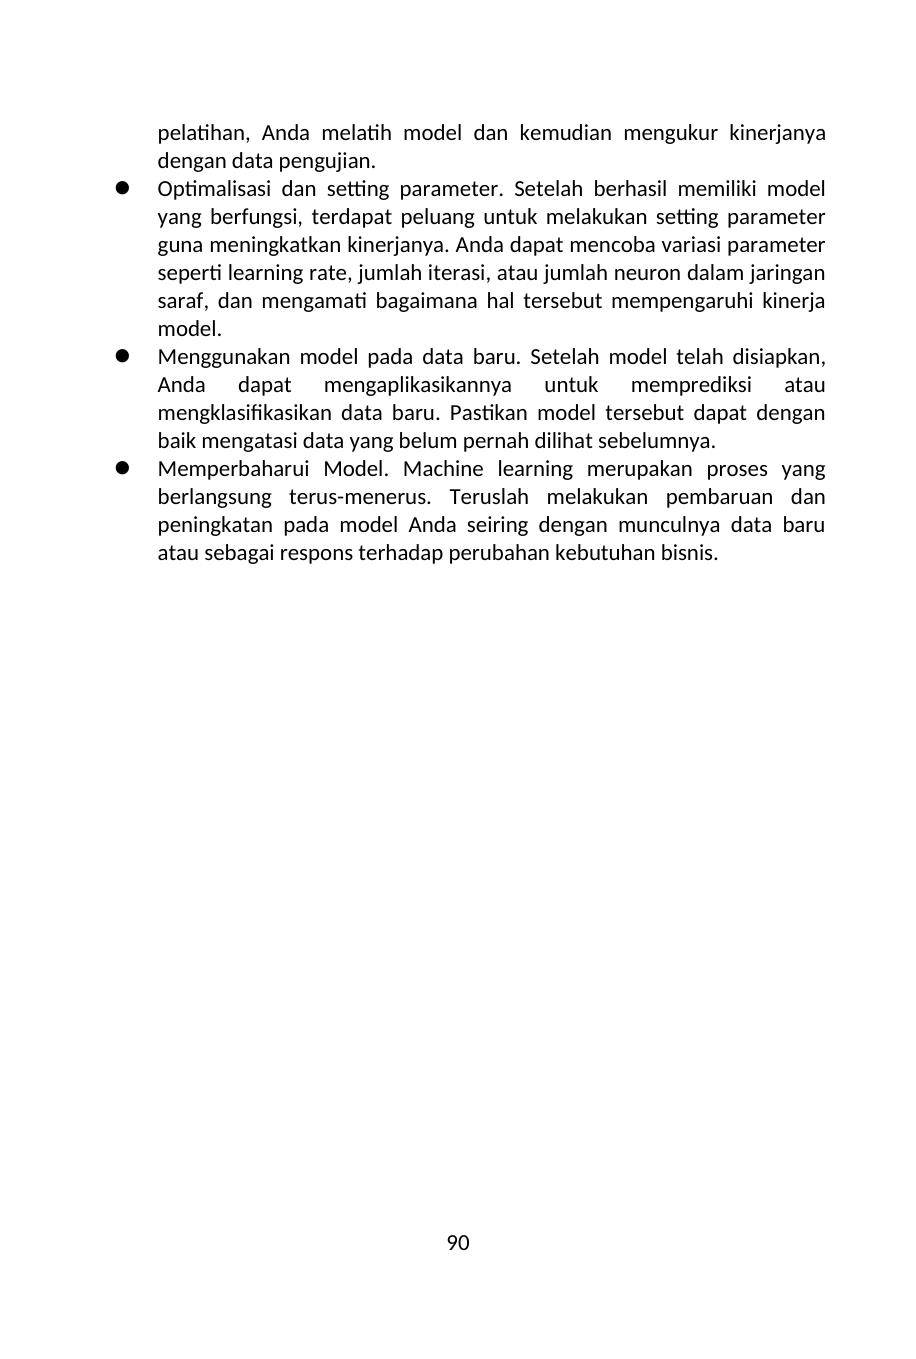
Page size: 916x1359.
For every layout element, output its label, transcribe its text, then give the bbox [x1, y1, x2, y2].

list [114, 118, 827, 174]
list Memperbaharui Model. Machine learning merupakan proses yang berlangsung terus-menerus. Teruslah melakukan pembaruan dan peningkatan pada model Anda seiring dengan munculnya data baru atau sebagai respons terhadap perubahan kebutuhan bisnis. [114, 454, 827, 566]
list Menggunakan model pada data baru. Setelah model telah disiapkan, Anda dapat mengaplikasikannya untuk memprediksi atau mengklasifikasikan data baru. Pastikan model tersebut dapat dengan baik mengatasi data yang belum pernah dilihat sebelumnya. [114, 342, 827, 454]
list Optimalisasi dan setting parameter. Setelah berhasil memiliki model yang berfungsi, terdapat peluang untuk melakukan setting parameter guna meningkatkan kinerjanya. Anda dapat mencoba variasi parameter seperti learning rate, jumlah iterasi, atau jumlah neuron dalam jaringan saraf, dan mengamati bagaimana hal tersebut mempengaruhi kinerja model. [114, 174, 827, 342]
